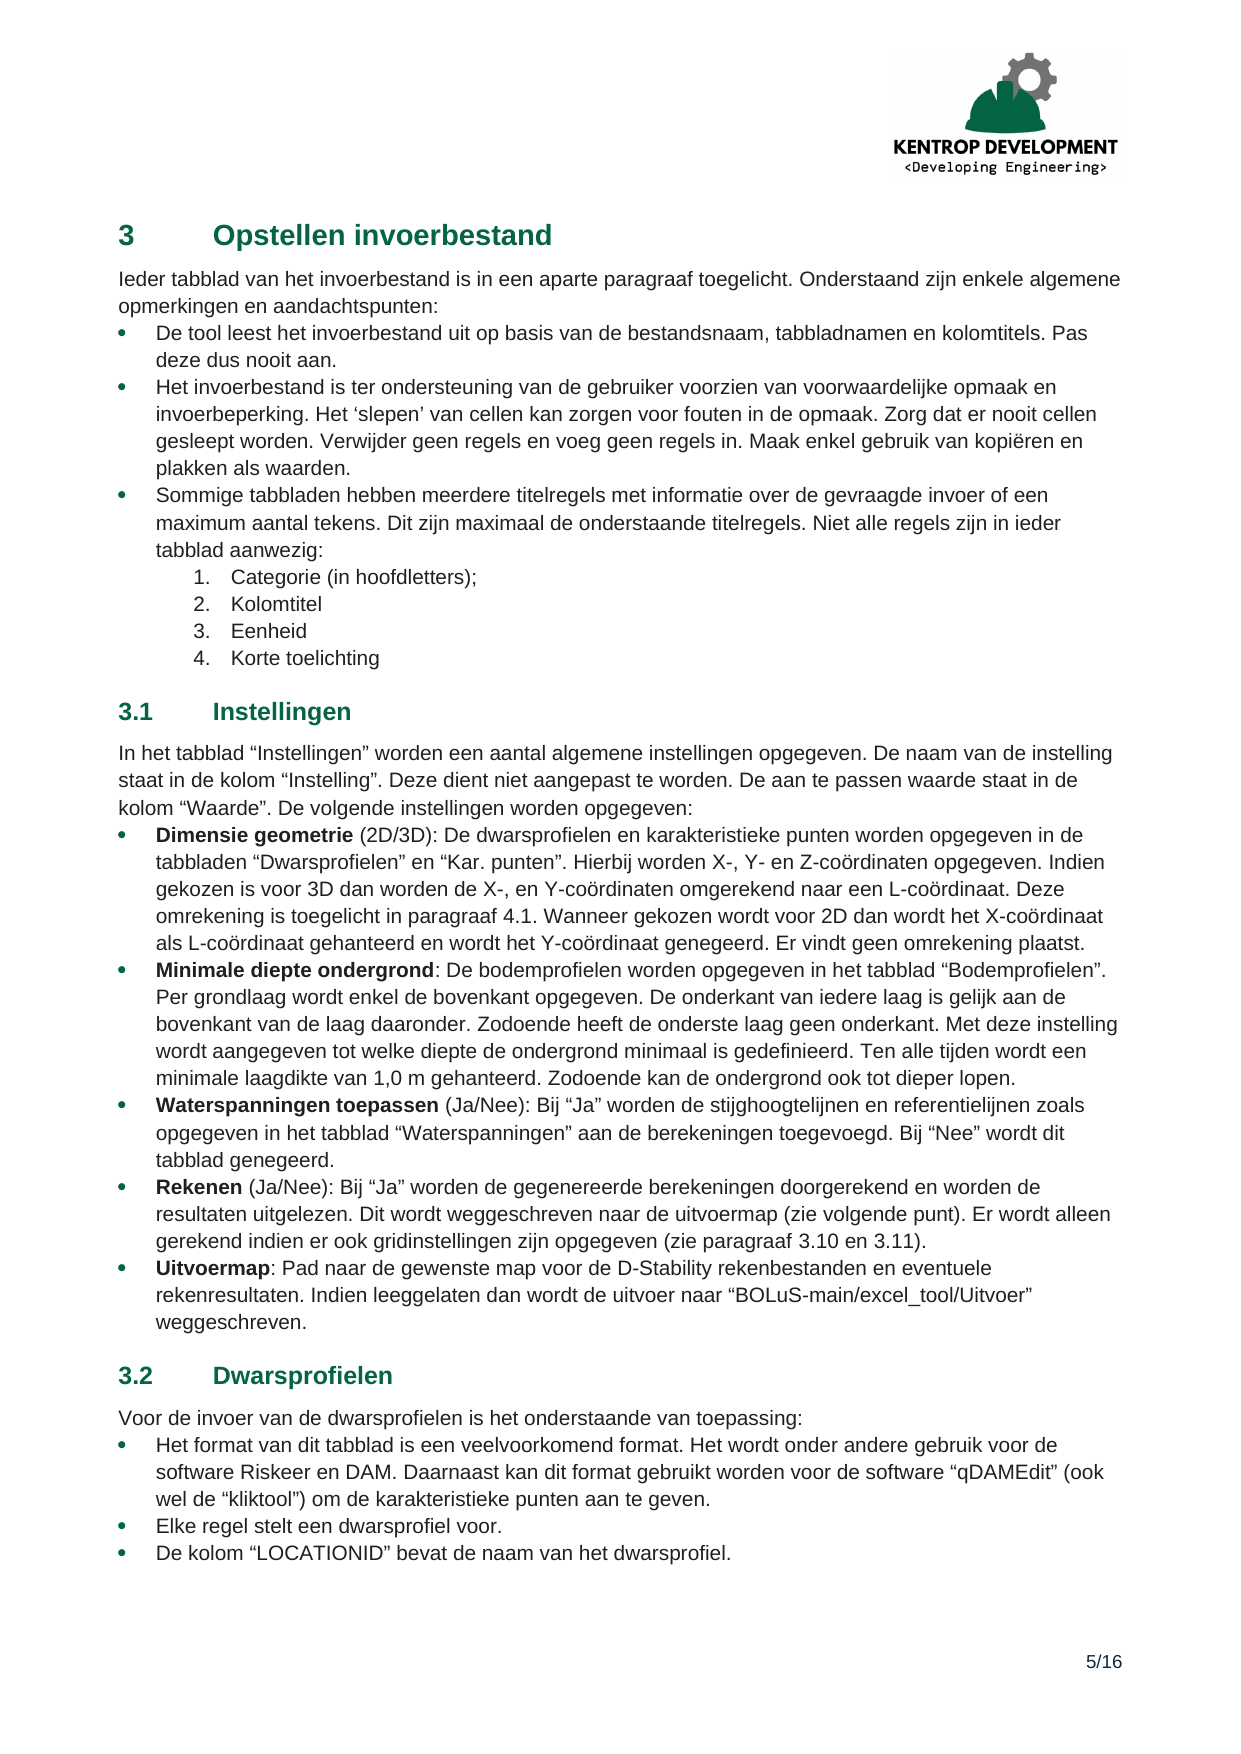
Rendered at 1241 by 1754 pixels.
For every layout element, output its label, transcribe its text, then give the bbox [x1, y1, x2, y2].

list Elke regel stelt een dwarsprofiel voor. [118, 1511, 1122, 1538]
subtitle Dwarsprofielen [118, 1361, 1122, 1390]
picture [890, 49, 1123, 177]
list Kolomtitel [193, 588, 1122, 616]
list Eenheid [193, 616, 1122, 643]
list De kolom “LOCATIONID” bevat de naam van het dwarsprofiel. [118, 1538, 1122, 1565]
list Waterspanningen toepassen (Ja/Nee): Bij “Ja” worden de stijghoogtelijnen en referentielijnen zoals opgegeven in het tabblad “Waterspanningen” aan de berekeningen toegevoegd. Bij “Nee” wordt dit tabblad genegeerd. [118, 1090, 1122, 1171]
list Rekenen (Ja/Nee): Bij “Ja” worden de gegenereerde berekeningen doorgerekend en worden de resultaten uitgelezen. Dit wordt weggeschreven naar de uitvoermap (zie volgende punt). Er wordt alleen gerekend indien er ook gridinstellingen zijn opgegeven (zie paragraaf 3.10 en 3.11). [118, 1171, 1122, 1253]
subtitle Opstellen invoerbestand [118, 217, 1122, 251]
list De tool leest het invoerbestand uit op basis van de bestandsnaam, tabbladnamen en kolomtitels. Pas deze dus nooit aan. [118, 318, 1122, 372]
text Voor de invoer van de dwarsprofielen is het onderstaande van toepassing: [118, 1402, 1122, 1429]
list Uitvoermap: Pad naar de gewenste map voor de D-Stability rekenbestanden en eventuele rekenresultaten. Indien leeggelaten dan wordt de uitvoer naar “BOLuS-main/excel_tool/Uitvoer” weggeschreven. [118, 1253, 1122, 1334]
subtitle Instellingen [118, 697, 1122, 726]
list Het format van dit tabblad is een veelvoorkomend format. Het wordt onder andere gebruik voor de software Riskeer en DAM. Daarnaast kan dit format gebruikt worden voor de software “qDAMEdit” (ook wel de “kliktool”) om de karakteristieke punten aan te geven. [118, 1429, 1122, 1511]
list Sommige tabbladen hebben meerdere titelregels met informatie over de gevraagde invoer of een maximum aantal tekens. Dit zijn maximaal de onderstaande titelregels. Niet alle regels zijn in ieder tabblad aanwezig: [118, 480, 1122, 561]
list Het invoerbestand is ter ondersteuning van de gebruiker voorzien van voorwaardelijke opmaak en invoerbeperking. Het ‘slepen’ van cellen kan zorgen voor fouten in de opmaak. Zorg dat er nooit cellen gesleept worden. Verwijder geen regels en voeg geen regels in. Maak enkel gebruik van kopiëren en plakken als waarden. [118, 372, 1122, 480]
text In het tabblad “Instellingen” worden een aantal algemene instellingen opgegeven. De naam van de instelling staat in de kolom “Instelling”. Deze dient niet aangepast te worden. De aan te passen waarde staat in de kolom “Waarde”. De volgende instellingen worden opgegeven: [118, 738, 1122, 819]
list Korte toelichting [193, 643, 1122, 670]
list Categorie (in hoofdletters); [193, 561, 1122, 588]
text Ieder tabblad van het invoerbestand is in een aparte paragraaf toegelicht. Onderstaand zijn enkele algemene opmerkingen en aandachtspunten: [118, 263, 1122, 318]
list Dimensie geometrie (2D/3D): De dwarsprofielen en karakteristieke punten worden opgegeven in de tabbladen “Dwarsprofielen” en “Kar. punten”. Hierbij worden X-, Y- en Z-coördinaten opgegeven. Indien gekozen is voor 3D dan worden de X-, en Y-coördinaten omgerekend naar een L-coördinaat. Deze omrekening is toegelicht in paragraaf 4.1. Wanneer gekozen wordt voor 2D dan wordt het X-coördinaat als L-coördinaat gehanteerd en wordt het Y-coördinaat genegeerd. Er vindt geen omrekening plaatst. [118, 819, 1122, 955]
list Minimale diepte ondergrond: De bodemprofielen worden opgegeven in het tabblad “Bodemprofielen”. Per grondlaag wordt enkel de bovenkant opgegeven. De onderkant van iedere laag is gelijk aan de bovenkant van de laag daaronder. Zodoende heeft de onderste laag geen onderkant. Met deze instelling wordt aangegeven tot welke diepte de ondergrond minimaal is gedefinieerd. Ten alle tijden wordt een minimale laagdikte van 1,0 m gehanteerd. Zodoende kan de ondergrond ook tot dieper lopen. [118, 955, 1122, 1090]
